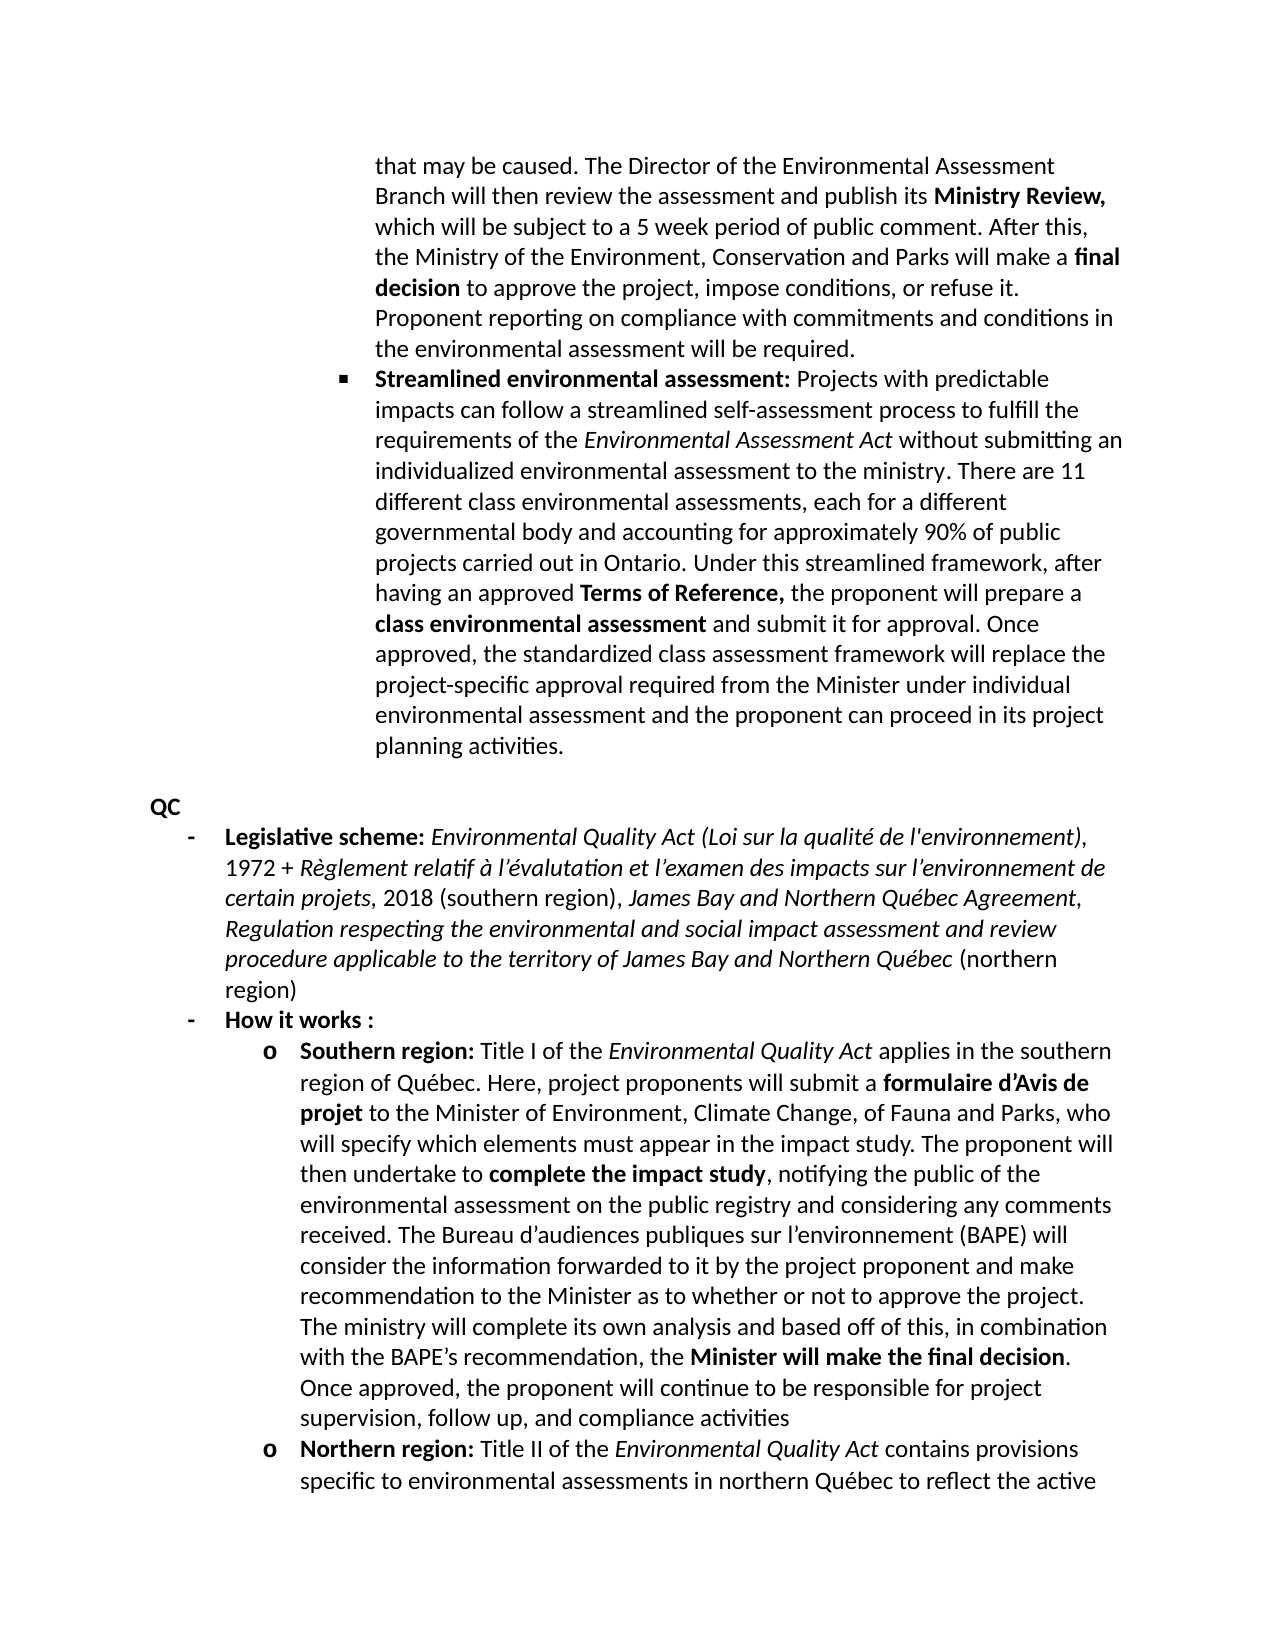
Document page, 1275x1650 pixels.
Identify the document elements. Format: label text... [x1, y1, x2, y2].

list Southern region: Title I of the Environmental Quality Act applies in the southern region of Québec. Here, project proponents will submit a formulaire d’Avis de projet to the Minister of Environment, Climate Change, of Fauna and Parks, who will specify which elements must appear in the impact study. The proponent will then undertake to complete the impact study, notifying the public of the environmental assessment on the public registry and considering any comments received. The Bureau d’audiences publiques sur l’environnement (BAPE) will consider the information forwarded to it by the project proponent and make recommendation to the Minister as to whether or not to approve the project. The ministry will complete its own analysis and based off of this, in combination with the BAPE’s recommendation, the Minister will make the final decision. Once approved, the proponent will continue to be responsible for project supervision, follow up, and compliance activities [262, 1035, 1125, 1433]
list Streamlined environmental assessment: Projects with predictable impacts can follow a streamlined self-assessment process to fulfill the requirements of the Environmental Assessment Act without submitting an individualized environmental assessment to the ministry. There are 11 different class environmental assessments, each for a different governmental body and accounting for approximately 90% of public projects carried out in Ontario. Under this streamlined framework, after having an approved Terms of Reference, the proponent will prepare a class environmental assessment and submit it for approval. Once approved, the standardized class assessment framework will replace the project-specific approval required from the Minister under individual environmental assessment and the proponent can proceed in its project planning activities. [337, 364, 1125, 760]
list Legislative scheme: Environmental Quality Act (Loi sur la qualité de l'environnement), 1972 + Règlement relatif à l’évalutation et l’examen des impacts sur l’environnement de certain projets, 2018 (southern region), James Bay and Northern Québec Agreement, Regulation respecting the environmental and social impact assessment and review procedure applicable to the territory of James Bay and Northern Québec (northern region) [187, 821, 1125, 1004]
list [337, 150, 1125, 364]
list How it works : [187, 1004, 1125, 1035]
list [262, 1433, 1125, 1495]
text QC [150, 791, 1125, 821]
